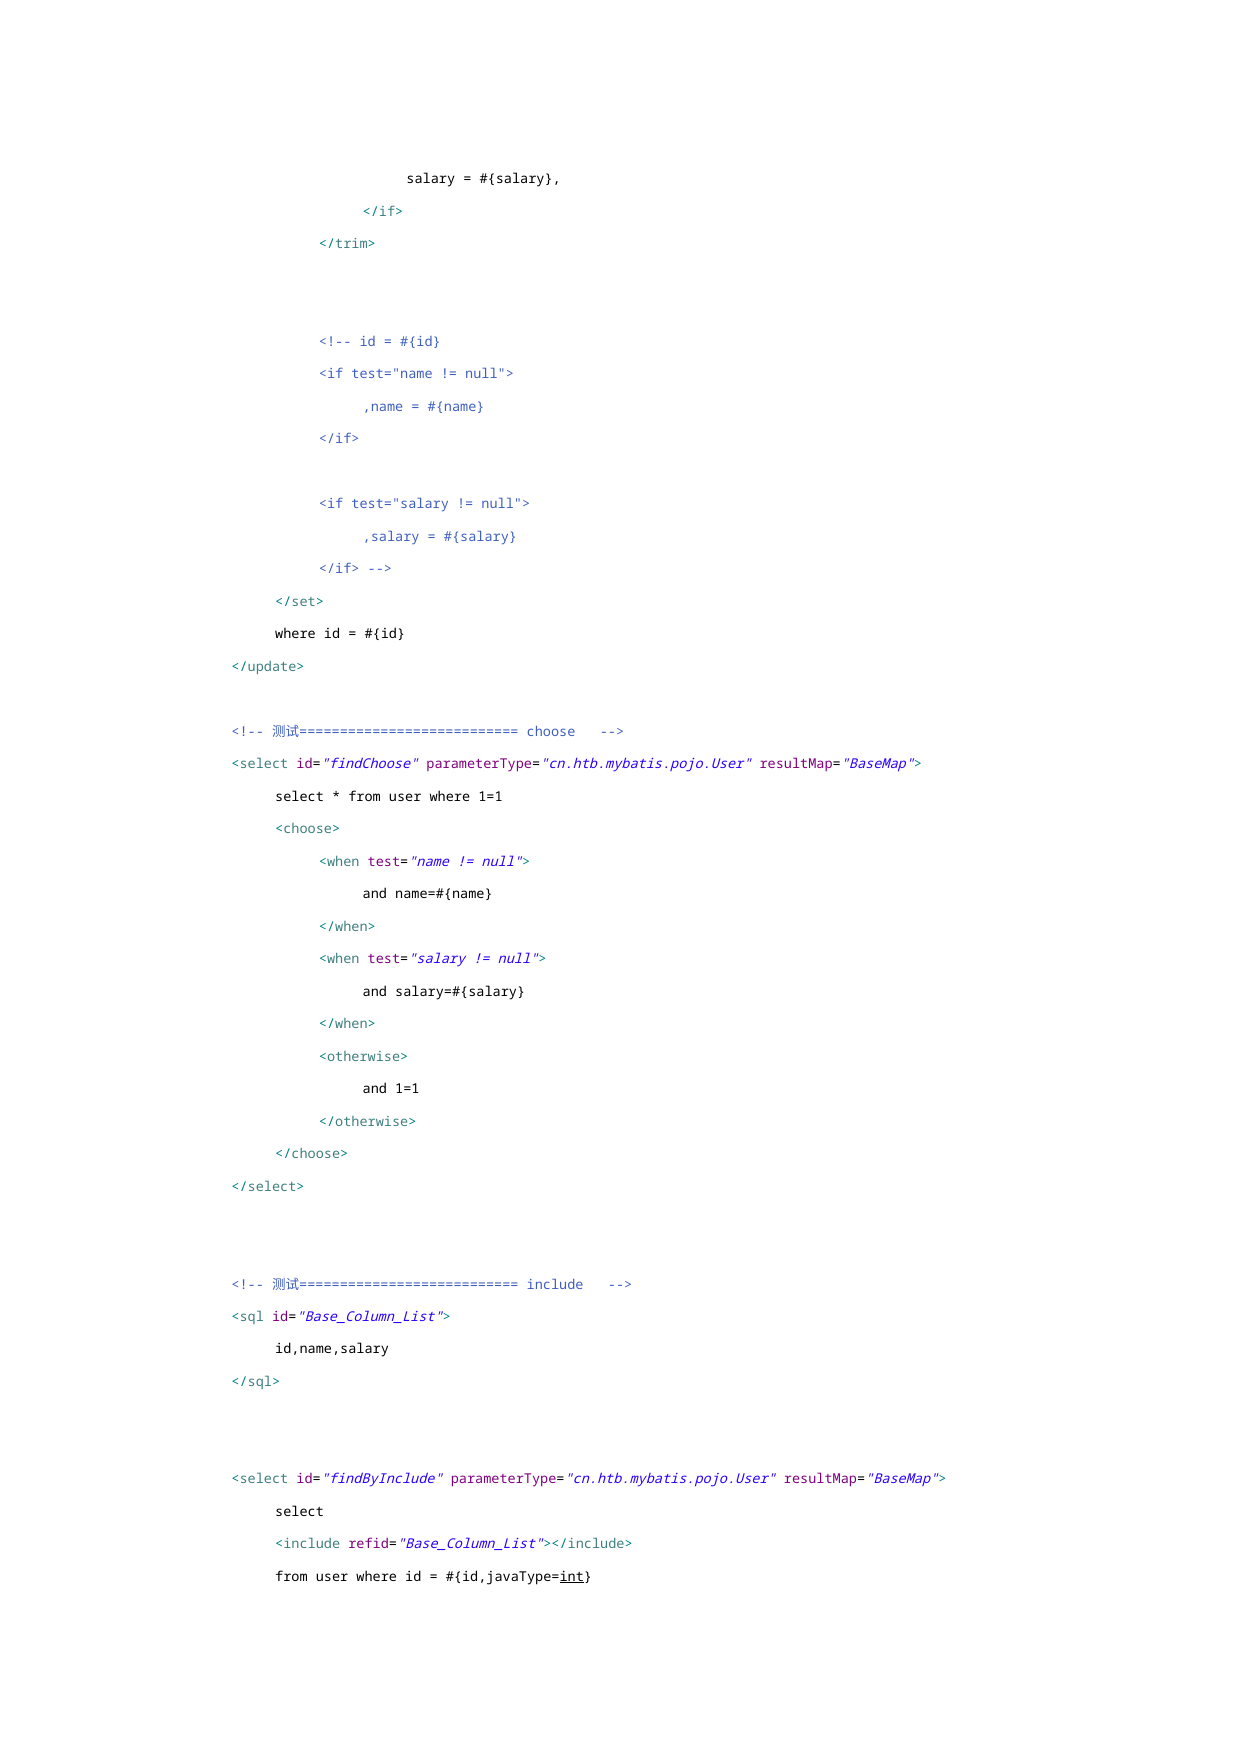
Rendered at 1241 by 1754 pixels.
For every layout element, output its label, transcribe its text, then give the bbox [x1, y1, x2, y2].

text ,salary = #{salary} [187, 519, 1053, 552]
text <when test="salary != null"> [187, 942, 1053, 974]
text salary = #{salary}, [187, 162, 1053, 194]
text </when> [187, 1007, 1053, 1039]
text </set> [187, 584, 1053, 617]
text <otherwise> [187, 1039, 1053, 1072]
text </sql> [187, 1364, 1053, 1397]
text <select id="findChoose" parameterType="cn.htb.mybatis.pojo.User" resultMap="BaseMap"> [187, 747, 1053, 779]
text ,name = #{name} [187, 389, 1053, 422]
text from user where id = #{id,javaType=int} [187, 1559, 1053, 1592]
text id,name,salary [187, 1332, 1053, 1364]
text <!-- 测试=========================== choose --> [187, 714, 1053, 747]
text </if> [187, 422, 1053, 454]
text and name=#{name} [187, 877, 1053, 909]
text <when test="name != null"> [187, 844, 1053, 877]
text <if test="salary != null"> [187, 487, 1053, 519]
text </if> [187, 194, 1053, 227]
text </otherwise> [187, 1104, 1053, 1137]
text <choose> [187, 812, 1053, 844]
text </choose> [187, 1137, 1053, 1169]
text <!-- 测试=========================== include --> [187, 1267, 1053, 1299]
text </select> [187, 1169, 1053, 1202]
text </if> --> [187, 552, 1053, 584]
text <if test="name != null"> [187, 357, 1053, 389]
text and 1=1 [187, 1072, 1053, 1104]
text <!-- id = #{id} [187, 324, 1053, 357]
text where id = #{id} [187, 617, 1053, 649]
text <include refid="Base_Column_List"></include> [187, 1527, 1053, 1559]
text select [187, 1494, 1053, 1527]
text </when> [187, 909, 1053, 942]
text <select id="findByInclude" parameterType="cn.htb.mybatis.pojo.User" resultMap="BaseMap"> [187, 1462, 1053, 1494]
text select * from user where 1=1 [187, 779, 1053, 812]
text </trim> [187, 227, 1053, 259]
text </update> [187, 649, 1053, 682]
text <sql id="Base_Column_List"> [187, 1299, 1053, 1332]
text and salary=#{salary} [187, 974, 1053, 1007]
